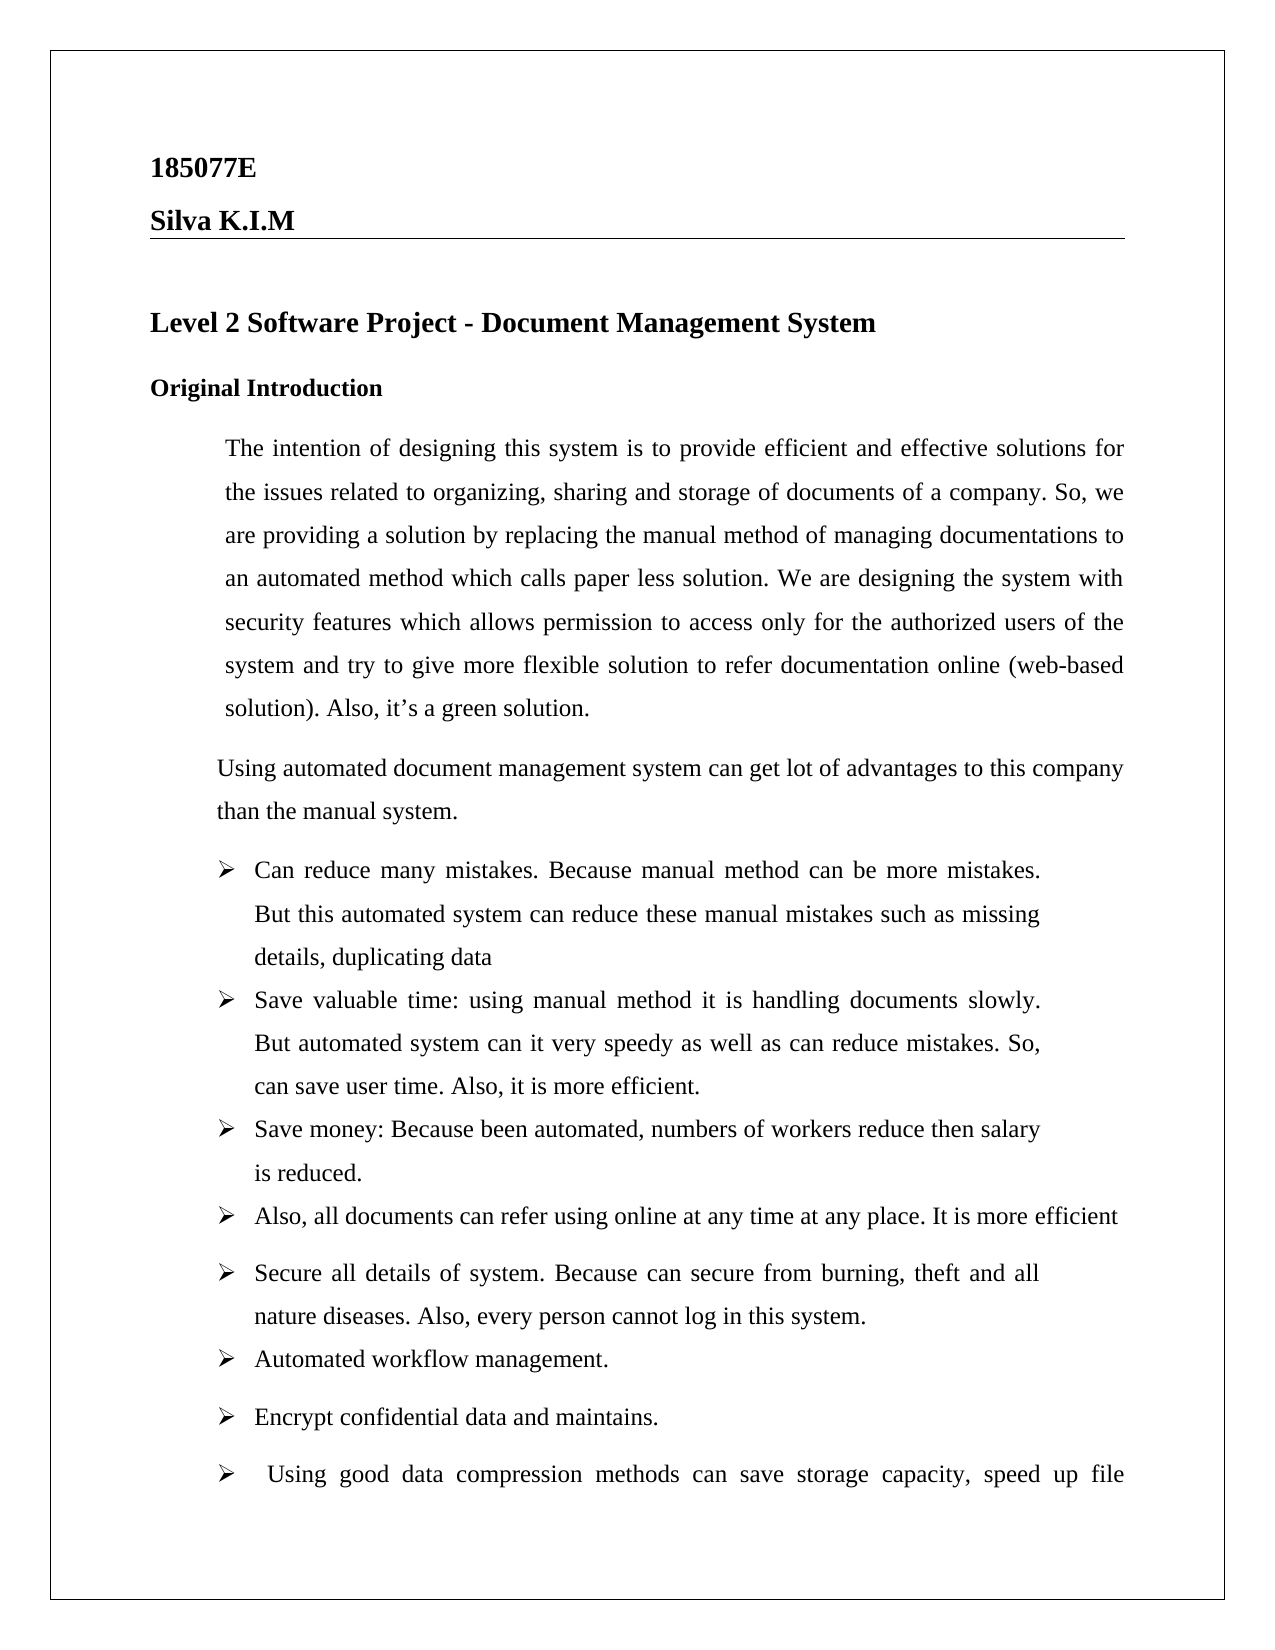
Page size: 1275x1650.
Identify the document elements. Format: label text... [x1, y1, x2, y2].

list Automated workflow management. [217, 1344, 1125, 1373]
list Save money: Because been automated, numbers of workers reduce then salary is reduced. [217, 1114, 1042, 1186]
text Original Introduction [150, 373, 1125, 401]
list Also, all documents can refer using online at any time at any place. It is more efficient [217, 1201, 1125, 1229]
text Silva K.I.M [150, 203, 1125, 238]
text Using automated document management system can get lot of advantages to this company than the manual system. [217, 753, 1125, 824]
text Level 2 Software Project - Document Management System [150, 306, 1125, 339]
list The intention of designing this system is to provide efficient and effective solutions for the issues related to organizing, sharing and storage of documents of a company. So, we are providing a solution by replacing the manual method of managing documentations to an automated method which calls paper less solution. We are designing the system with security features which allows permission to access only for the authorized users of the system and try to give more flexible solution to refer documentation online (web-based solution). Also, it’s a green solution. [187, 432, 1125, 722]
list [217, 1459, 1125, 1488]
list Secure all details of system. Because can secure from burning, theft and all nature diseases. Also, every person cannot log in this system. [217, 1258, 1041, 1330]
list Save valuable time: using manual method it is handling documents slowly. But automated system can it very speedy as well as can reduce mistakes. So, can save user time. Also, it is more efficient. [217, 985, 1042, 1100]
list Can reduce many mistakes. Because manual method can be more mistakes. But this automated system can reduce these manual mistakes such as missing details, duplicating data [217, 856, 1041, 971]
list Encrypt confidential data and maintains. [217, 1402, 1125, 1431]
text 185077E [150, 150, 1125, 183]
